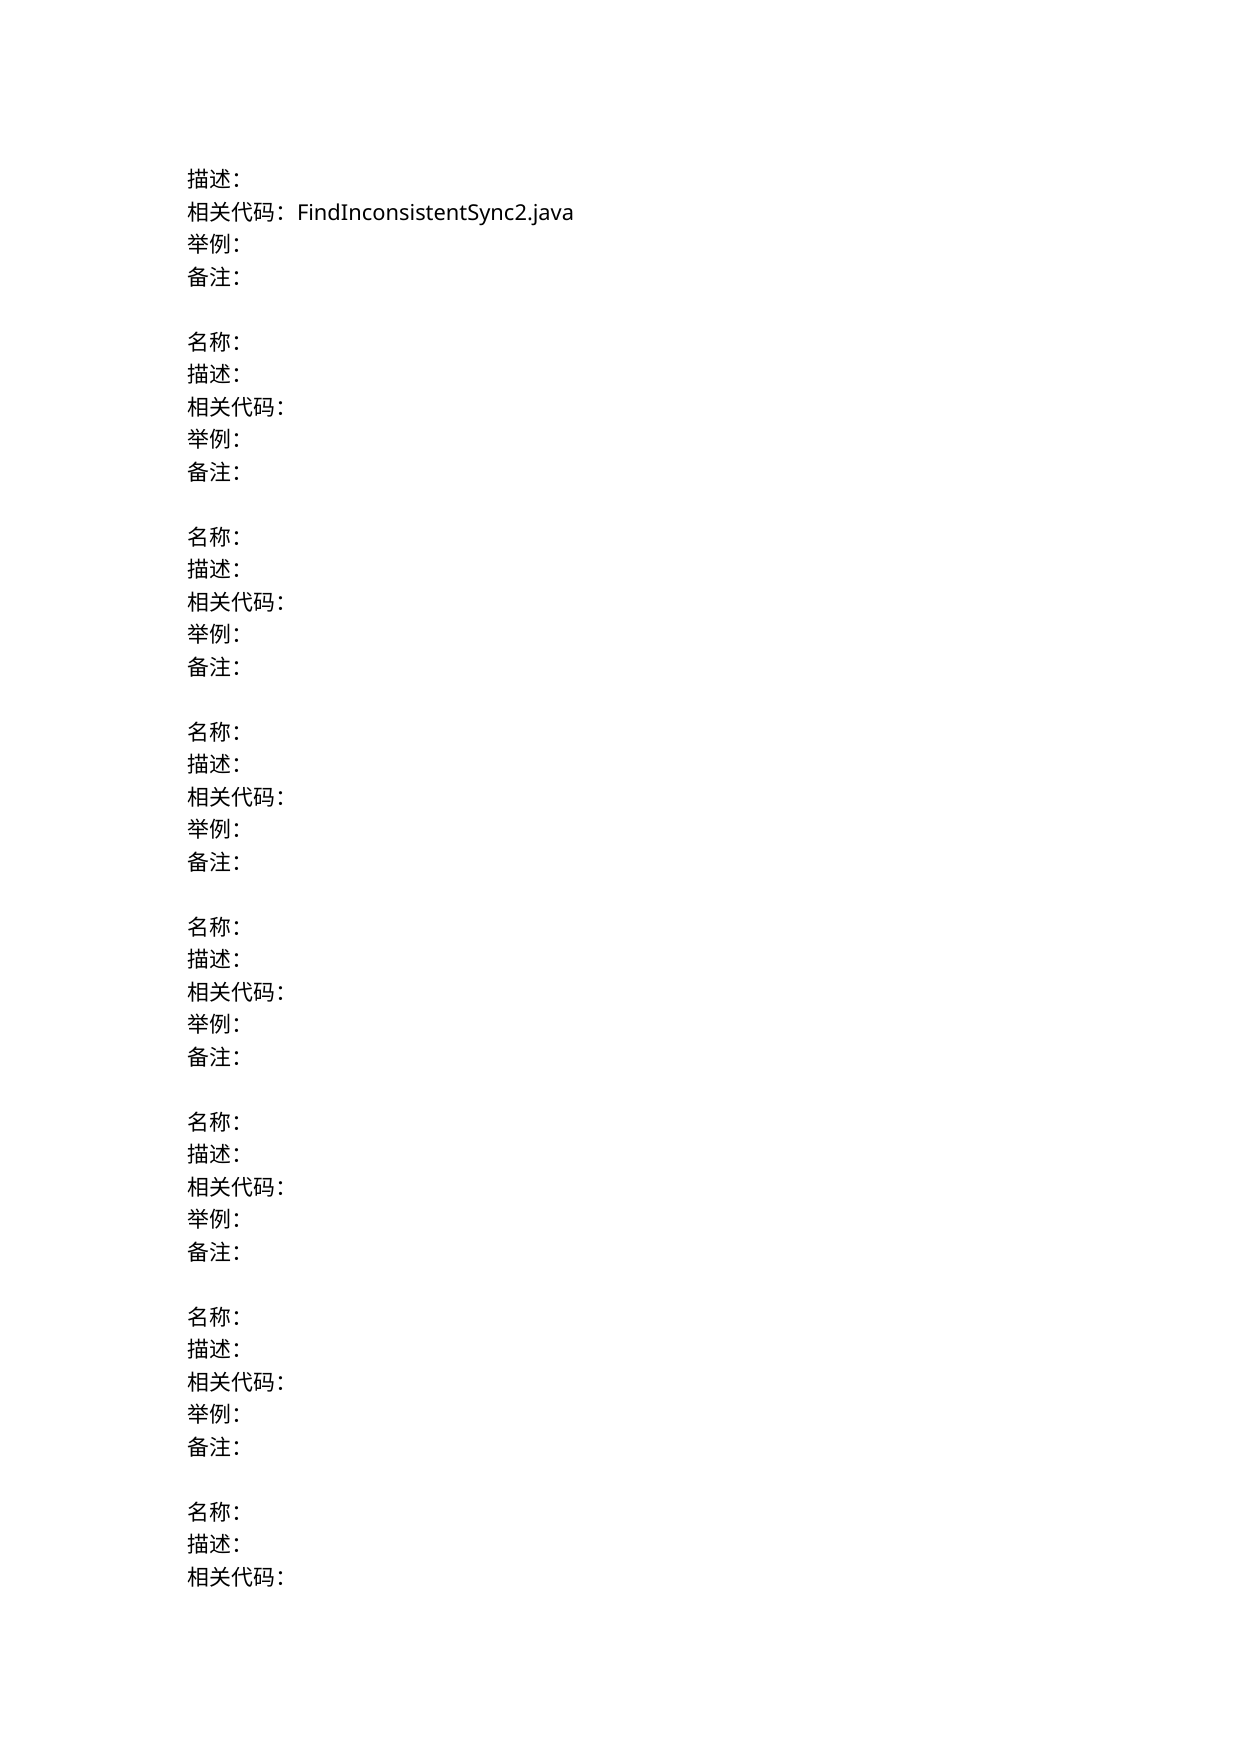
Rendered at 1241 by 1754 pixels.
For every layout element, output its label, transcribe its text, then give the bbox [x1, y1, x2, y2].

text 名称： [187, 324, 1053, 357]
text 名称： [187, 1494, 1053, 1527]
text 举例： [187, 1007, 1053, 1039]
text 相关代码：FindInconsistentSync2.java [187, 194, 1053, 227]
text 名称： [187, 1104, 1053, 1137]
text 备注： [187, 844, 1053, 877]
text 名称： [187, 714, 1053, 747]
text 举例： [187, 422, 1053, 454]
text 描述： [187, 747, 1053, 779]
text 名称： [187, 519, 1053, 552]
text 描述： [187, 942, 1053, 974]
text 相关代码： [187, 1559, 1053, 1592]
text 举例： [187, 812, 1053, 844]
text 备注： [187, 1234, 1053, 1267]
text 描述： [187, 162, 1053, 194]
text 备注： [187, 259, 1053, 292]
text 名称： [187, 1299, 1053, 1332]
text 名称： [187, 909, 1053, 942]
text 举例： [187, 227, 1053, 259]
text 相关代码： [187, 974, 1053, 1007]
text 描述： [187, 552, 1053, 584]
text 相关代码： [187, 1364, 1053, 1397]
text 相关代码： [187, 389, 1053, 422]
text 相关代码： [187, 1169, 1053, 1202]
text 描述： [187, 1137, 1053, 1169]
text 举例： [187, 1397, 1053, 1429]
text 描述： [187, 1527, 1053, 1559]
text 相关代码： [187, 584, 1053, 617]
text 备注： [187, 454, 1053, 487]
text 备注： [187, 1039, 1053, 1072]
text 描述： [187, 1332, 1053, 1364]
text 备注： [187, 1429, 1053, 1462]
text 举例： [187, 617, 1053, 649]
text 相关代码： [187, 779, 1053, 812]
text 描述： [187, 357, 1053, 389]
text 举例： [187, 1202, 1053, 1234]
text 备注： [187, 649, 1053, 682]
